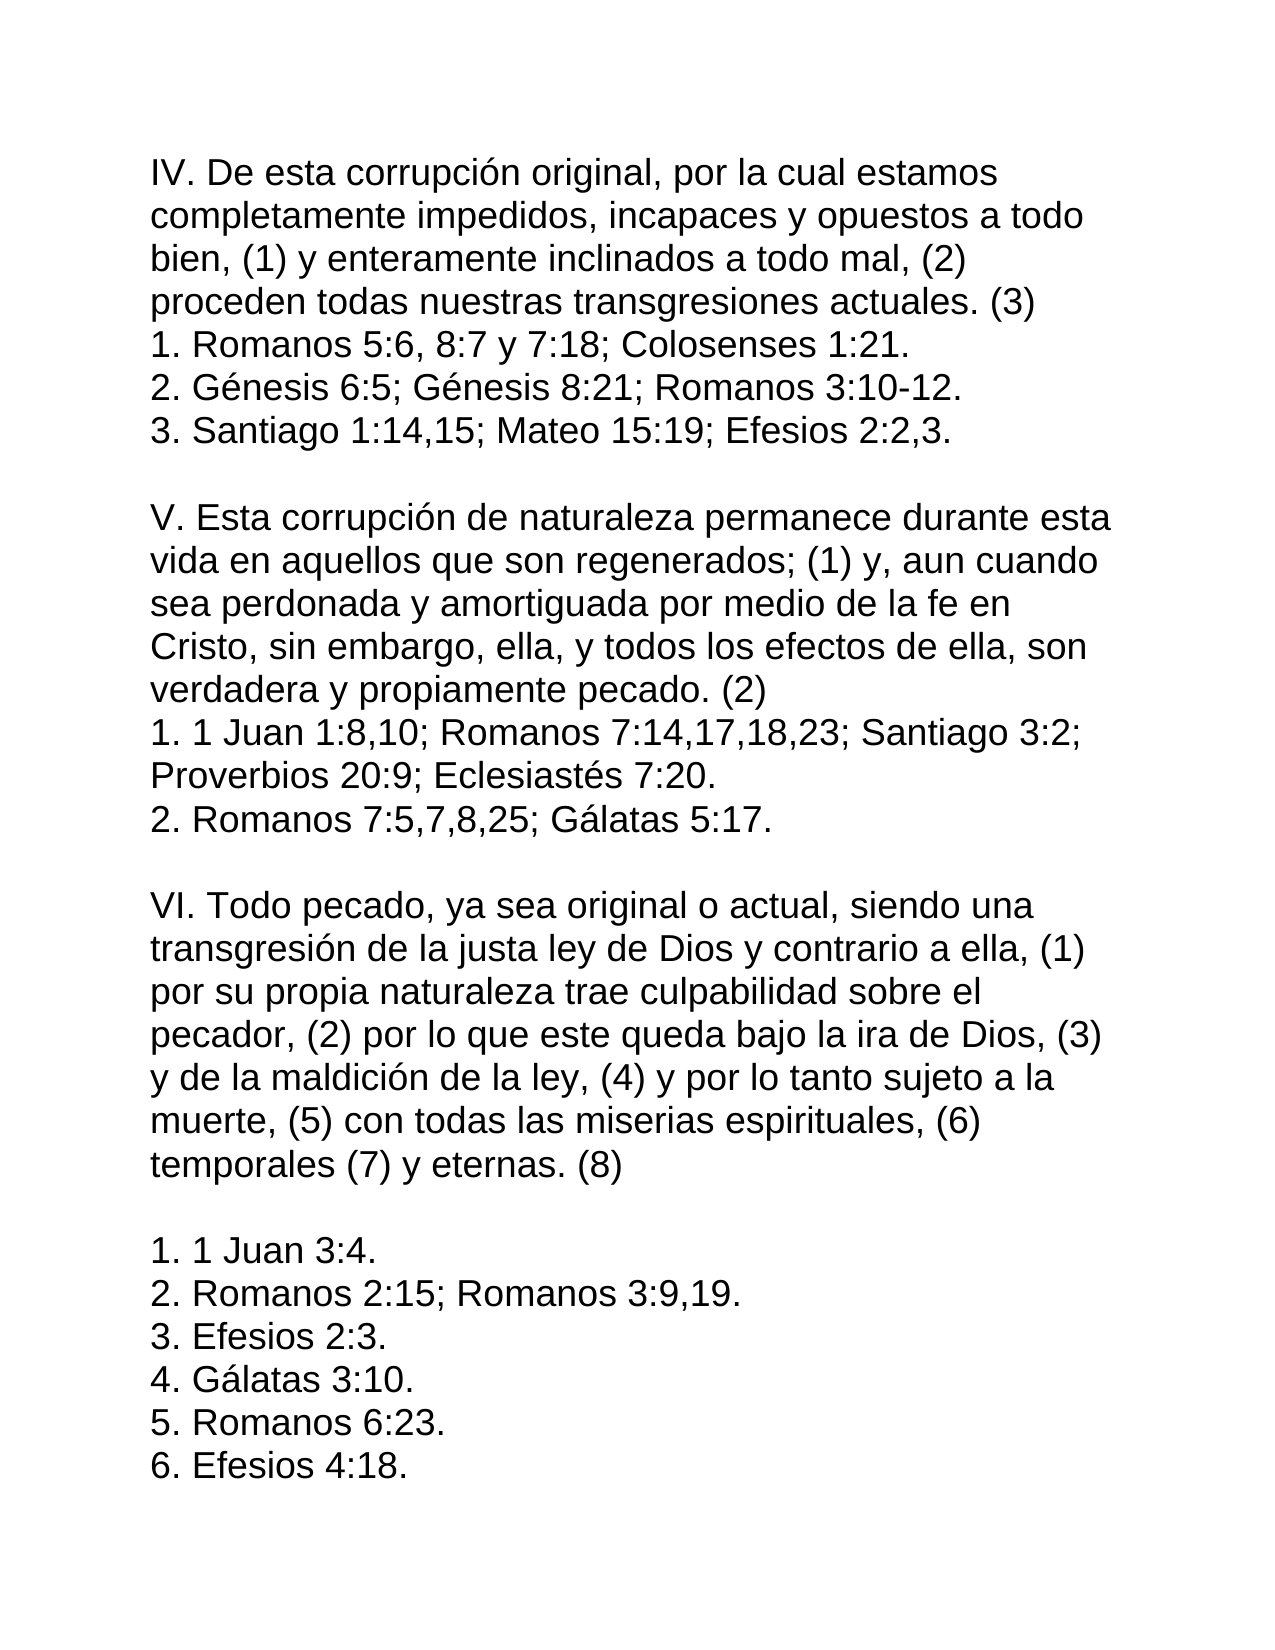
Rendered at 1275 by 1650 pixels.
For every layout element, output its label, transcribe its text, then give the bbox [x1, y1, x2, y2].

text 2. Génesis 6:5; Génesis 8:21; Romanos 3:10-12. [150, 366, 1125, 409]
text 3. Efesios 2:3. [150, 1314, 1125, 1357]
text 5. Romanos 6:23. [150, 1401, 1125, 1444]
text 1. Romanos 5:6, 8:7 y 7:18; Colosenses 1:21. [150, 322, 1125, 366]
text VI. Todo pecado, ya sea original o actual, siendo una transgresión de la justa ley de Dios y contrario a ella, (1) por su propia naturaleza trae culpabilidad sobre el pecador, (2) por lo que este queda bajo la ira de Dios, (3) y de la maldición de la ley, (4) y por lo tanto sujeto a la muerte, (5) con todas las miserias espirituales, (6) temporales (7) y eternas. (8) [150, 883, 1125, 1185]
text 4. Gálatas 3:10. [150, 1357, 1125, 1401]
text IV. De esta corrupción original, por la cual estamos completamente impedidos, incapaces y opuestos a todo bien, (1) y enteramente inclinados a todo mal, (2) proceden todas nuestras transgresiones actuales. (3) [150, 150, 1125, 322]
text 6. Efesios 4:18. [150, 1444, 1125, 1487]
text 3. Santiago 1:14,15; Mateo 15:19; Efesios 2:2,3. [150, 409, 1125, 452]
text V. Esta corrupción de naturaleza permanece durante esta vida en aquellos que son regenerados; (1) y, aun cuando sea perdonada y amortiguada por medio de la fe en Cristo, sin embargo, ella, y todos los efectos de ella, son verdadera y propiamente pecado. (2) [150, 495, 1125, 711]
text 1. 1 Juan 1:8,10; Romanos 7:14,17,18,23; Santiago 3:2; Proverbios 20:9; Eclesiastés 7:20. [150, 711, 1125, 797]
text 2. Romanos 7:5,7,8,25; Gálatas 5:17. [150, 797, 1125, 840]
text 2. Romanos 2:15; Romanos 3:9,19. [150, 1271, 1125, 1314]
text 1. 1 Juan 3:4. [150, 1228, 1125, 1271]
